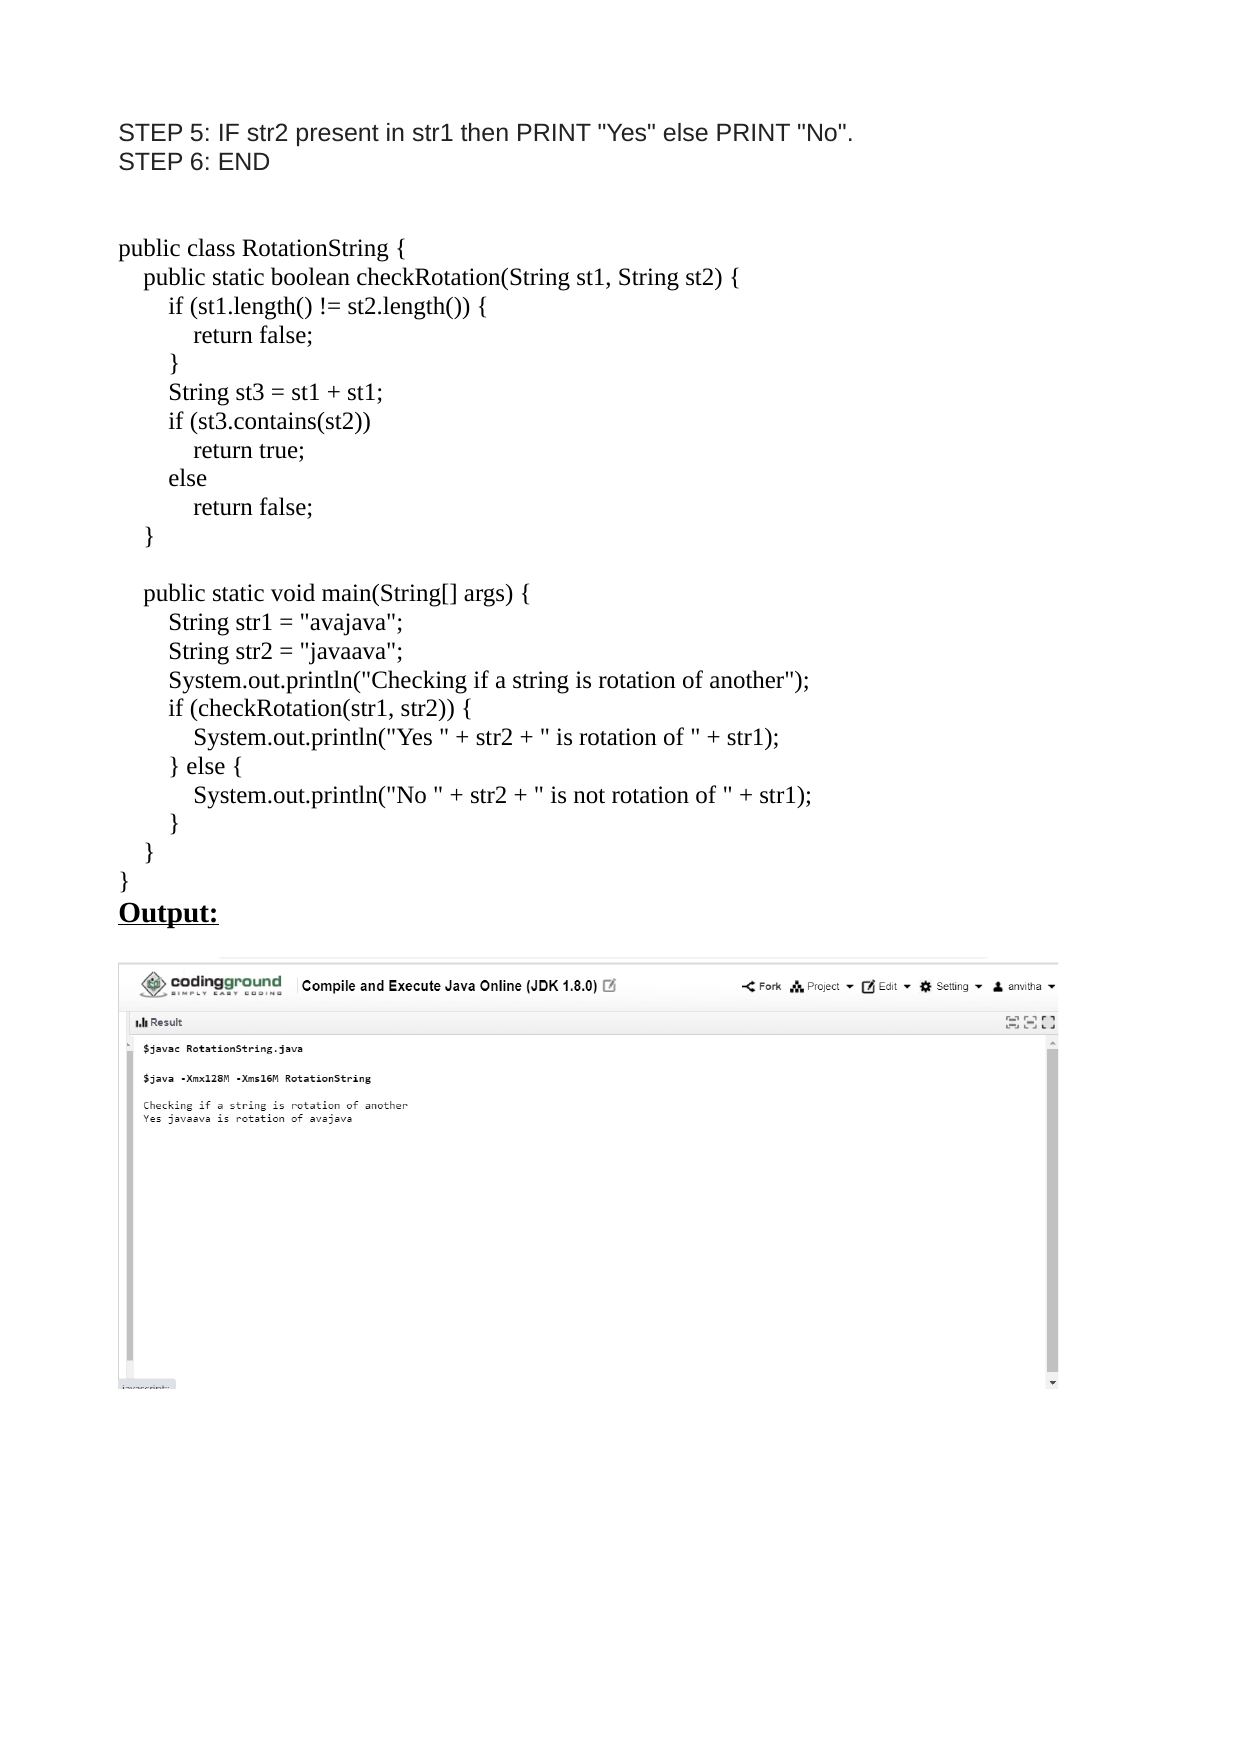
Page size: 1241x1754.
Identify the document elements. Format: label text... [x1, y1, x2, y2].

text public class RotationString { [118, 233, 1122, 262]
text System.out.println("Checking if a string is rotation of another"); [118, 665, 1122, 693]
text public static void main(String[] args) { [118, 578, 1122, 607]
text System.out.println("Yes " + str2 + " is rotation of " + str1); [118, 722, 1122, 751]
text return false; [118, 320, 1122, 348]
picture [118, 957, 1059, 1389]
text return true; [118, 435, 1122, 463]
text System.out.println("No " + str2 + " is not rotation of " + str1); [118, 780, 1122, 808]
text else [118, 463, 1122, 492]
text String str1 = "avajava"; [118, 607, 1122, 636]
text return false; [118, 492, 1122, 521]
text } [118, 837, 1122, 866]
text } [118, 521, 1122, 550]
text } [118, 866, 1122, 895]
text String st3 = st1 + st1; [118, 377, 1122, 406]
text public static boolean checkRotation(String st1, String st2) { [118, 262, 1122, 291]
text if (st3.contains(st2)) [118, 406, 1122, 435]
text if (st1.length() != st2.length()) { [118, 291, 1122, 320]
text } else { [118, 751, 1122, 780]
text Output: [118, 895, 1122, 928]
text } [118, 808, 1122, 837]
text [118, 118, 1122, 176]
text String str2 = "javaava"; [118, 636, 1122, 665]
text if (checkRotation(str1, str2)) { [118, 693, 1122, 722]
text } [118, 348, 1122, 377]
